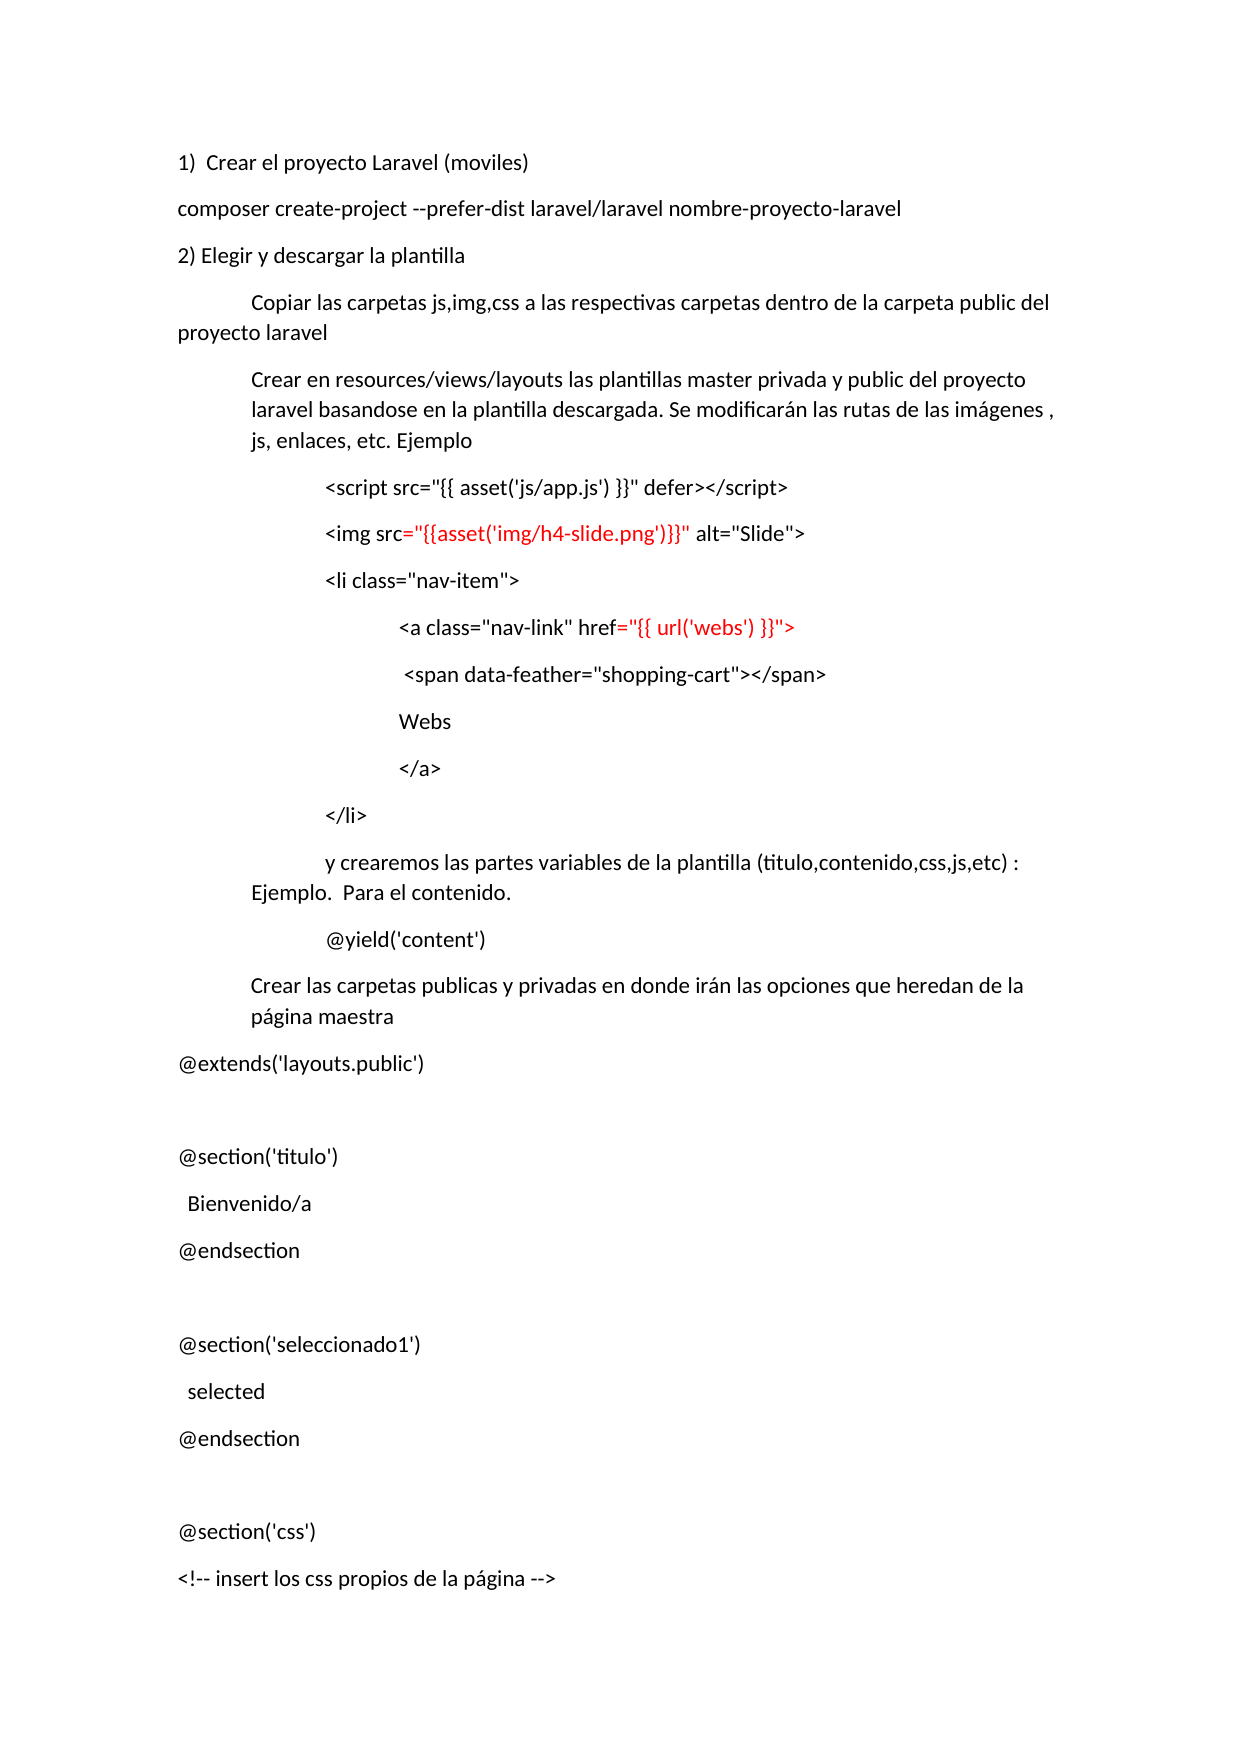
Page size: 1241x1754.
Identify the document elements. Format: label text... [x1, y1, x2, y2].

text </a> [177, 754, 1063, 782]
text <script src="{{ asset('js/app.js') }}" defer></script> [251, 473, 1063, 501]
text <a class="nav-link" href="{{ url('webs') }}"> [177, 613, 1063, 641]
text @section('titulo') [177, 1142, 1063, 1170]
text @endsection [177, 1424, 1063, 1452]
text Bienvenido/a [177, 1189, 1063, 1217]
text Crear las carpetas publicas y privadas en donde irán las opciones que heredan de la página maestra [251, 972, 1063, 1030]
text </li> [177, 801, 1063, 829]
text composer create-project --prefer-dist laravel/laravel nombre-proyecto-laravel [177, 194, 1063, 222]
text 1) Crear el proyecto Laravel (moviles) [177, 148, 1063, 176]
text @section('css') [177, 1517, 1063, 1545]
text <span data-feather="shopping-cart"></span> [177, 660, 1063, 688]
text <!-- insert los css propios de la página --> [177, 1564, 1063, 1592]
text Crear en resources/views/layouts las plantillas master privada y public del proyecto laravel basandose en la plantilla descargada. Se modificarán las rutas de las imágenes , js, enlaces, etc. Ejemplo [251, 365, 1063, 454]
text selected [177, 1377, 1063, 1405]
text @yield('content') [177, 925, 1063, 953]
text <li class="nav-item"> [177, 566, 1063, 594]
text y crearemos las partes variables de la plantilla (titulo,contenido,css,js,etc) : Ejemplo. Para el contenido. [251, 848, 1063, 906]
text 2) Elegir y descargar la plantilla [177, 241, 1063, 269]
text @endsection [177, 1236, 1063, 1264]
text Webs [177, 707, 1063, 735]
text <img src="{{asset('img/h4-slide.png')}}" alt="Slide"> [251, 519, 1063, 547]
text Copiar las carpetas js,img,css a las respectivas carpetas dentro de la carpeta public del proyecto laravel [177, 288, 1063, 346]
text @extends('layouts.public') [177, 1049, 1063, 1077]
text @section('seleccionado1') [177, 1330, 1063, 1358]
